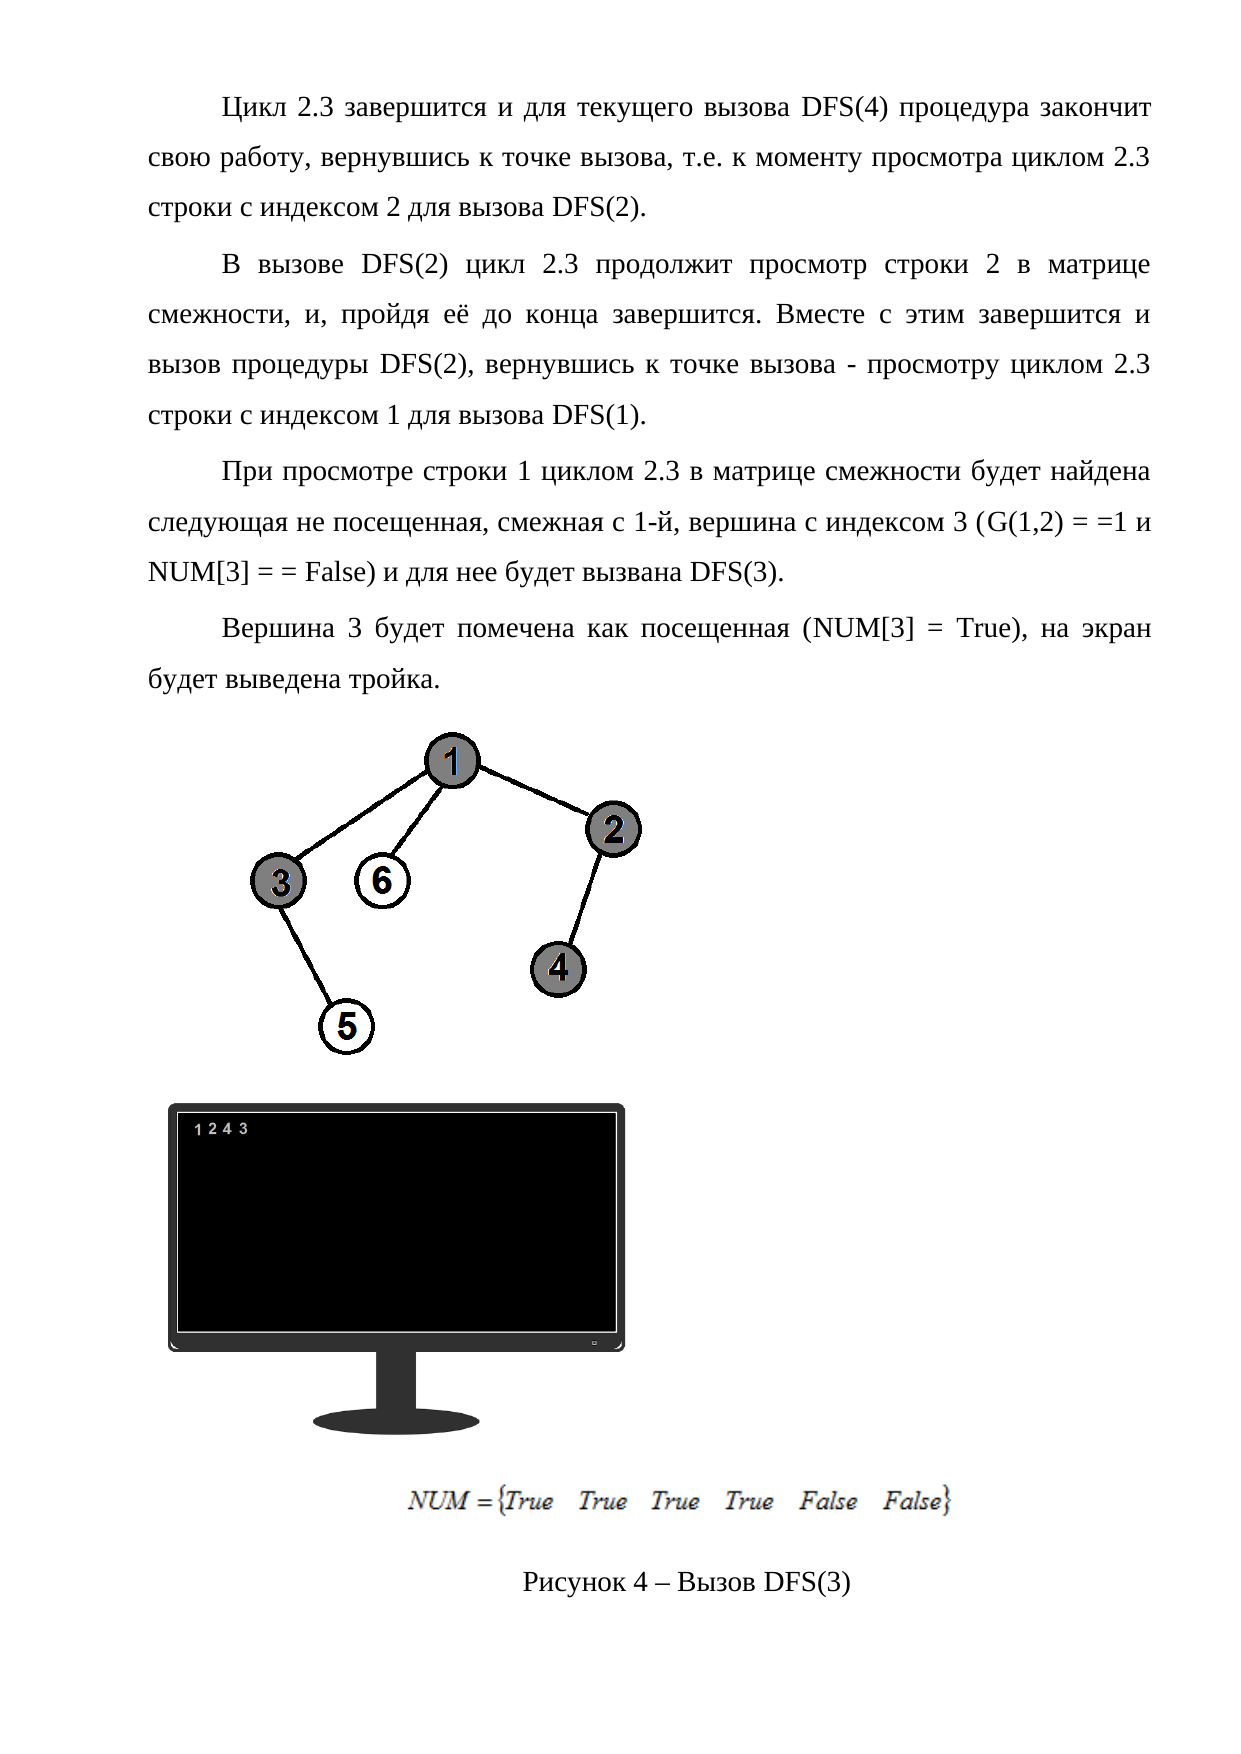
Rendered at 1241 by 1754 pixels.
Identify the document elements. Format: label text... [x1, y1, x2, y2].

picture [147, 1092, 658, 1443]
picture [407, 1466, 966, 1541]
text Рисунок 4 – Вызов DFS(3) [148, 1564, 1152, 1597]
text Вершина 3 будет помечена как посещенная (NUM[3] = True), на экран будет выведена тройка. [148, 611, 1152, 694]
text При просмотре строки 1 циклом 2.3 в матрице смежности будет найдена следующая не посещенная, смежная с 1-й, вершина с индексом 3 (G(1,2) = =1 и NUM[3] = = False) и для нее будет вызвана DFS(3). [148, 453, 1152, 587]
text В вызове DFS(2) цикл 2.3 продолжит просмотр строки 2 в матрице смежности, и, пройдя её до конца завершится. Вместе с этим завершится и вызов процедуры DFS(2), вернувшись к точке вызова - просмотру циклом 2.3 строки с индексом 1 для вызова DFS(1). [148, 246, 1152, 430]
text Цикл 2.3 завершится и для текущего вызова DFS(4) процедура закончит свою работу, вернувшись к точке вызова, т.е. к моменту просмотра циклом 2.3 строки с индексом 2 для вызова DFS(2). [148, 89, 1152, 223]
picture [221, 717, 673, 1077]
